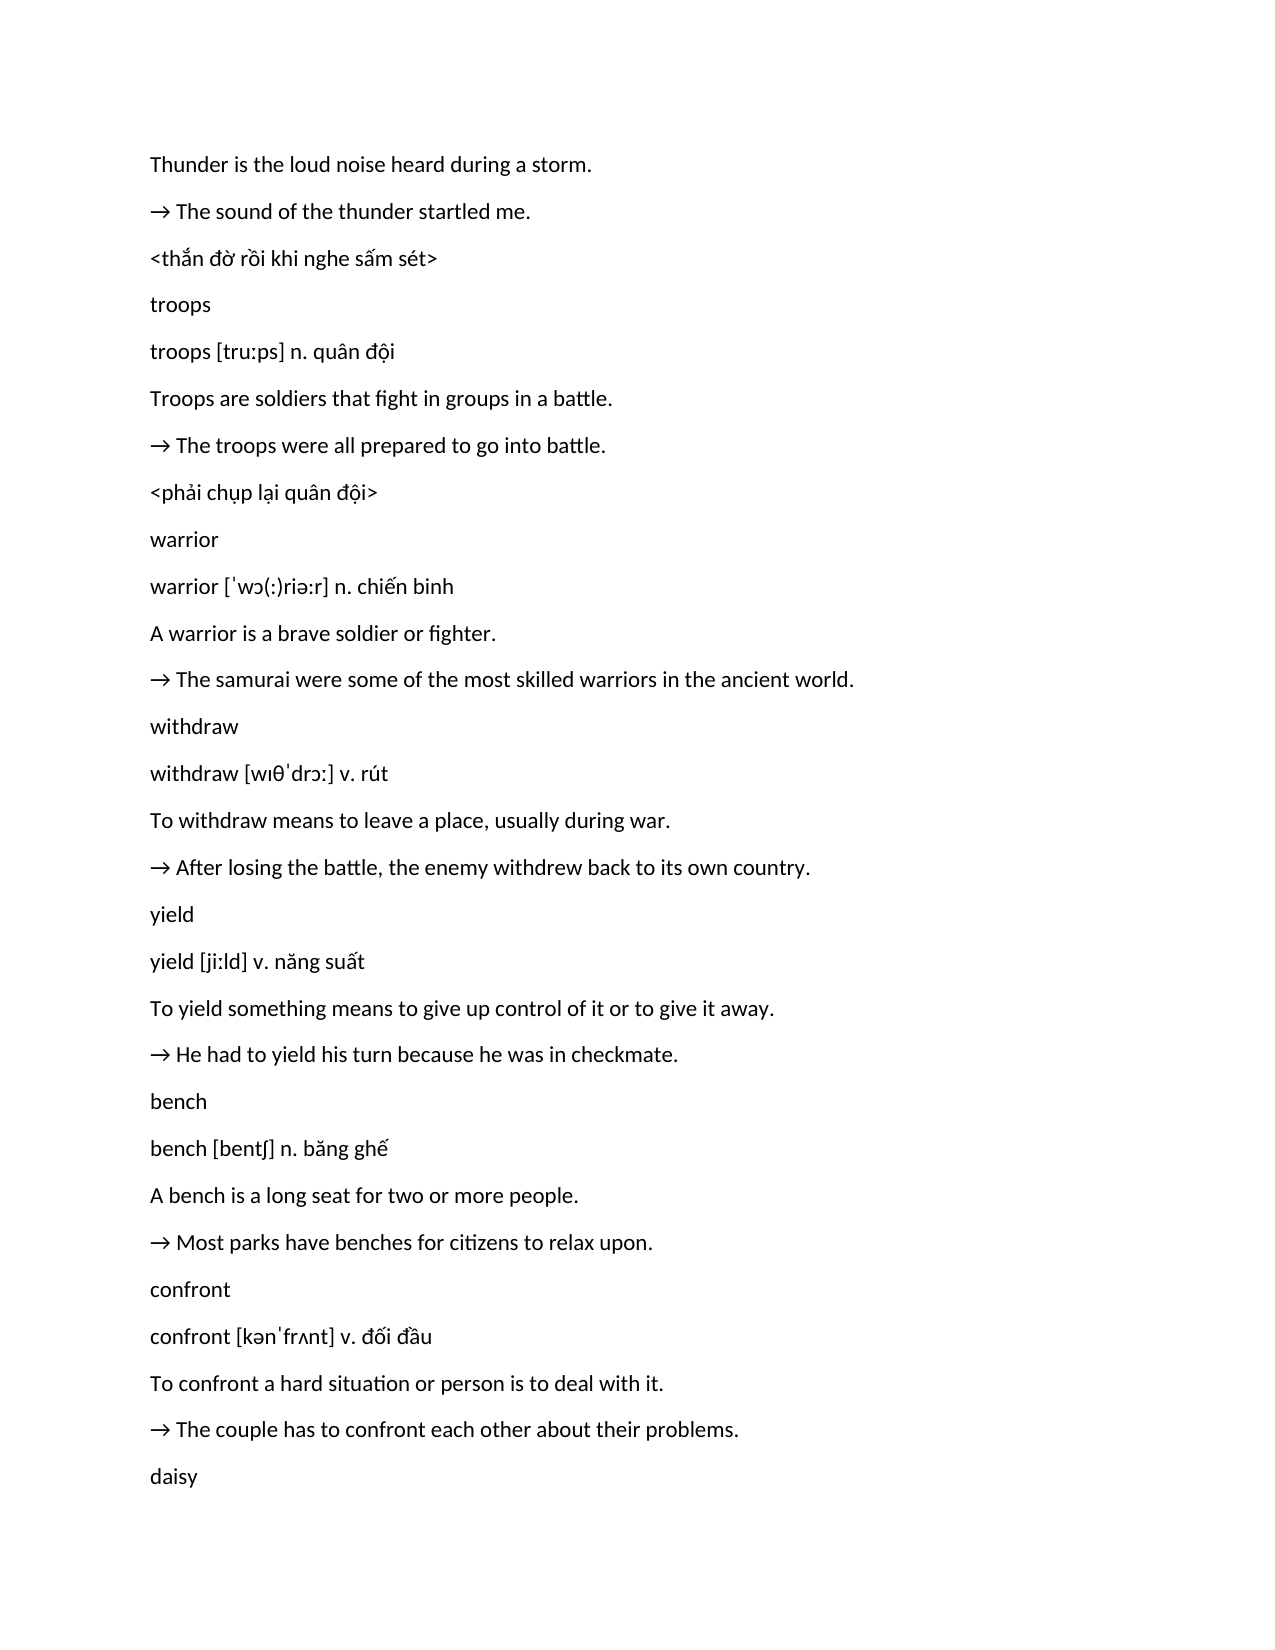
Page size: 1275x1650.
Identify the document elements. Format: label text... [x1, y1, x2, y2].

text troops [truːps] n. quân đội [150, 337, 1125, 366]
text To yield something means to give up control of it or to give it away. [150, 994, 1125, 1022]
text daisy [150, 1462, 1125, 1491]
text yield [jiːld] v. năng suất [150, 947, 1125, 975]
text → The troops were all prepared to go into battle. [150, 431, 1125, 459]
text A bench is a long seat for two or more people. [150, 1181, 1125, 1209]
text → Most parks have benches for citizens to relax upon. [150, 1228, 1125, 1256]
text Thunder is the loud noise heard during a storm. [150, 150, 1125, 178]
text withdraw [wɪθˈdrɔː] v. rút [150, 759, 1125, 787]
text bench [bentʃ] n. băng ghế [150, 1134, 1125, 1162]
text To withdraw means to leave a place, usually during war. [150, 806, 1125, 834]
text warrior [150, 525, 1125, 553]
text confront [kənˈfrʌnt] v. đối đầu [150, 1322, 1125, 1350]
text <thắn đờ rồi khi nghe sấm sét> [150, 244, 1125, 272]
text <phải chụp lại quân đội> [150, 478, 1125, 506]
text Troops are soldiers that fight in groups in a battle. [150, 384, 1125, 412]
text → He had to yield his turn because he was in checkmate. [150, 1041, 1125, 1069]
text troops [150, 291, 1125, 319]
text confront [150, 1275, 1125, 1303]
text → The couple has to confront each other about their problems. [150, 1416, 1125, 1444]
text A warrior is a brave soldier or fighter. [150, 619, 1125, 647]
text yield [150, 900, 1125, 928]
text → After losing the battle, the enemy withdrew back to its own country. [150, 853, 1125, 881]
text → The samurai were some of the most skilled warriors in the ancient world. [150, 666, 1125, 694]
text bench [150, 1087, 1125, 1116]
text warrior [ˈwɔ(:)riə:r] n. chiến binh [150, 572, 1125, 600]
text To confront a hard situation or person is to deal with it. [150, 1369, 1125, 1397]
text → The sound of the thunder startled me. [150, 197, 1125, 225]
text withdraw [150, 712, 1125, 741]
